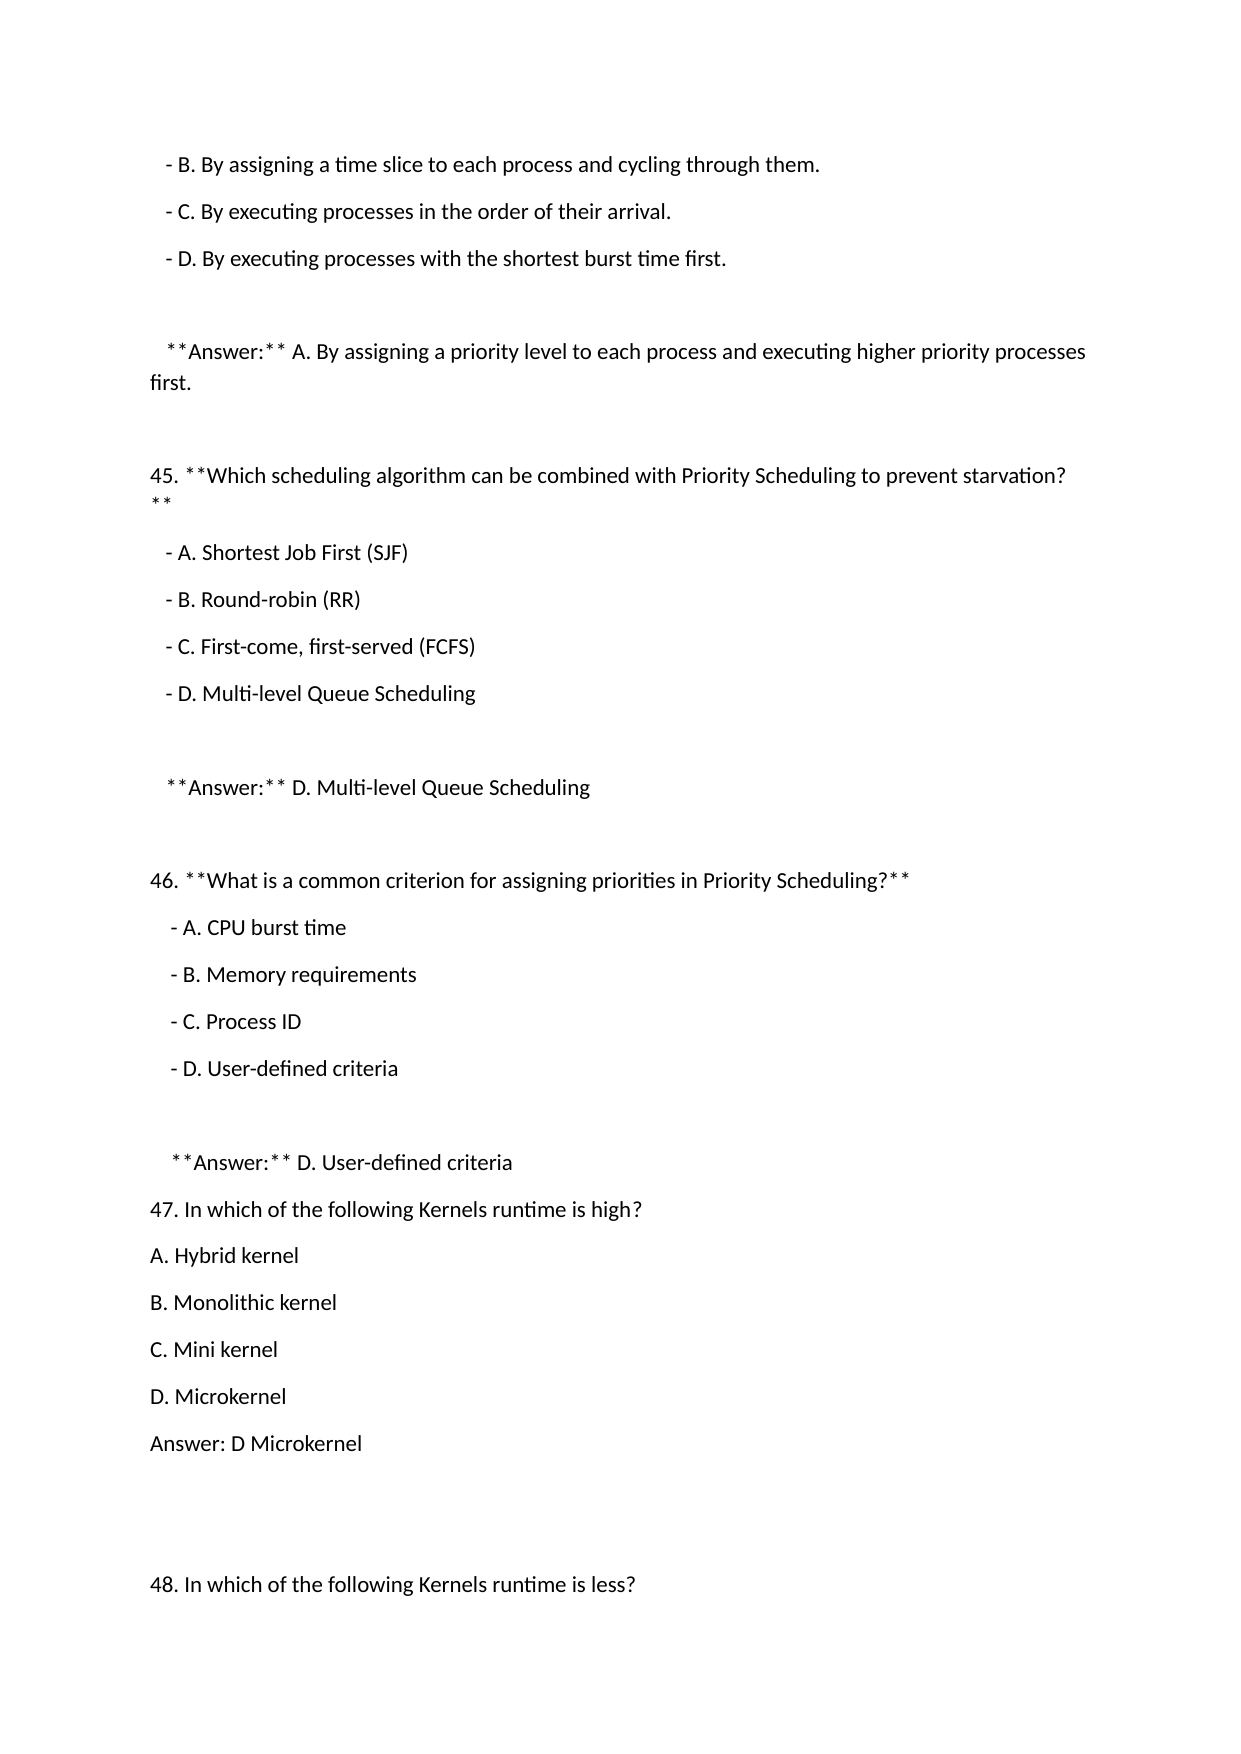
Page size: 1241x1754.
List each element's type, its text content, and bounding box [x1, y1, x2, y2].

text - D. User-defined criteria [150, 1054, 1090, 1082]
text - B. Memory requirements [150, 960, 1090, 988]
text 47. In which of the following Kernels runtime is high? [150, 1195, 1090, 1223]
text Answer: D Microkernel [150, 1429, 1090, 1457]
text - A. Shortest Job First (SJF) [150, 538, 1090, 567]
text C. Mini kernel [150, 1335, 1090, 1363]
text - D. Multi-level Queue Scheduling [150, 679, 1090, 707]
text 46. **What is a common criterion for assigning priorities in Priority Scheduling?** [150, 867, 1090, 895]
text 45. **Which scheduling algorithm can be combined with Priority Scheduling to prevent starvation?** [150, 461, 1090, 520]
text - A. CPU burst time [150, 913, 1090, 942]
text **Answer:** D. Multi-level Queue Scheduling [150, 773, 1090, 801]
text 48. In which of the following Kernels runtime is less? [150, 1570, 1090, 1598]
text - B. By assigning a time slice to each process and cycling through them. [150, 150, 1090, 178]
text - C. By executing processes in the order of their arrival. [150, 197, 1090, 225]
text B. Monolithic kernel [150, 1288, 1090, 1317]
text D. Microkernel [150, 1382, 1090, 1410]
text **Answer:** A. By assigning a priority level to each process and executing higher priority processes first. [150, 337, 1090, 396]
text - D. By executing processes with the shortest burst time first. [150, 244, 1090, 272]
text **Answer:** D. User-defined criteria [150, 1148, 1090, 1176]
text - B. Round-robin (RR) [150, 585, 1090, 613]
text A. Hybrid kernel [150, 1242, 1090, 1270]
text - C. Process ID [150, 1007, 1090, 1035]
text - C. First-come, first-served (FCFS) [150, 632, 1090, 660]
